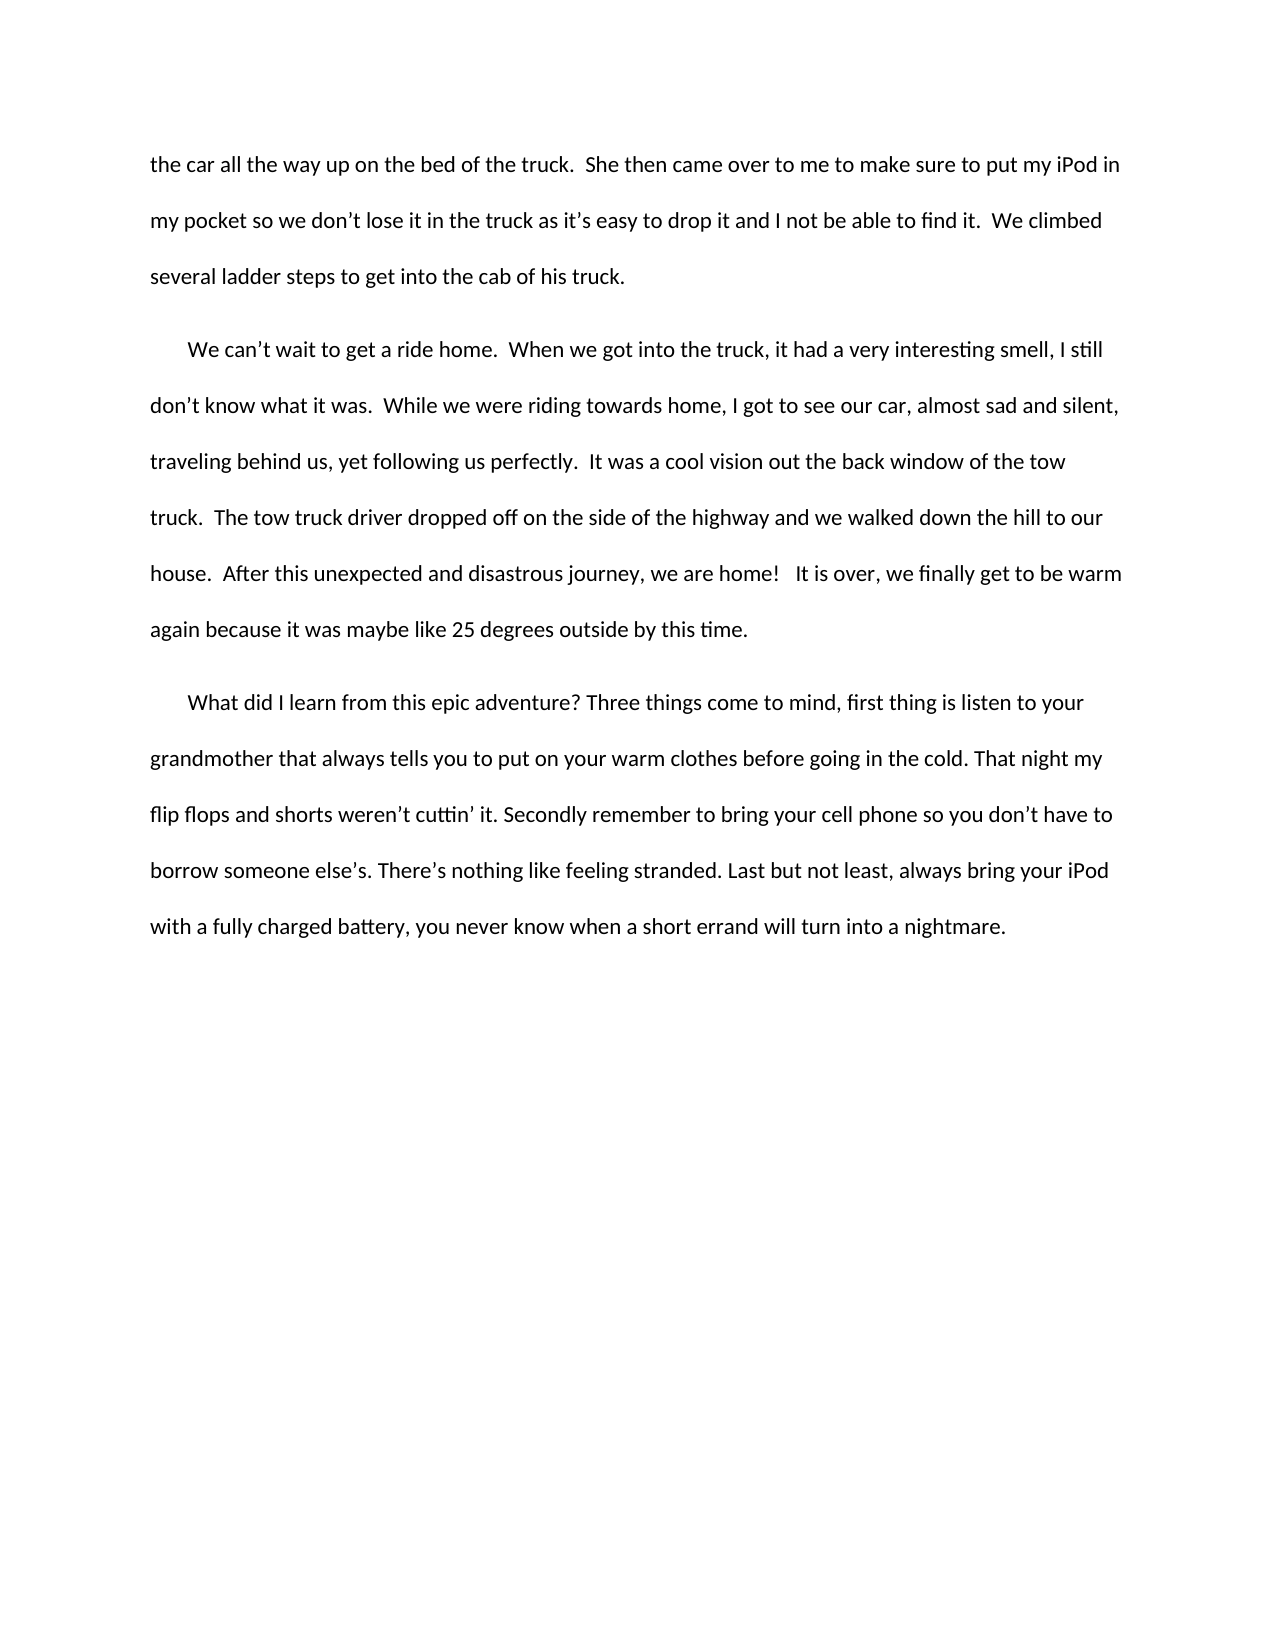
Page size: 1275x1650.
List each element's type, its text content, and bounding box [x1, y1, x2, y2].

text What did I learn from this epic adventure? Three things come to mind, first thing is listen to your grandmother that always tells you to put on your warm clothes before going in the cold. That night my flip flops and shorts weren’t cuttin’ it. Secondly remember to bring your cell phone so you don’t have to borrow someone else’s. There’s nothing like feeling stranded. Last but not least, always bring your iPod with a fully charged battery, you never know when a short errand will turn into a nightmare. [150, 688, 1125, 940]
text We can’t wait to get a ride home. When we got into the truck, it had a very interesting smell, I still don’t know what it was. While we were riding towards home, I got to see our car, almost sad and silent, traveling behind us, yet following us perfectly. It was a cool vision out the back window of the tow truck. The tow truck driver dropped off on the side of the highway and we walked down the hill to our house. After this unexpected and disastrous journey, we are home! It is over, we finally get to be warm again because it was maybe like 25 degrees outside by this time. [150, 335, 1125, 643]
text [150, 150, 1125, 290]
